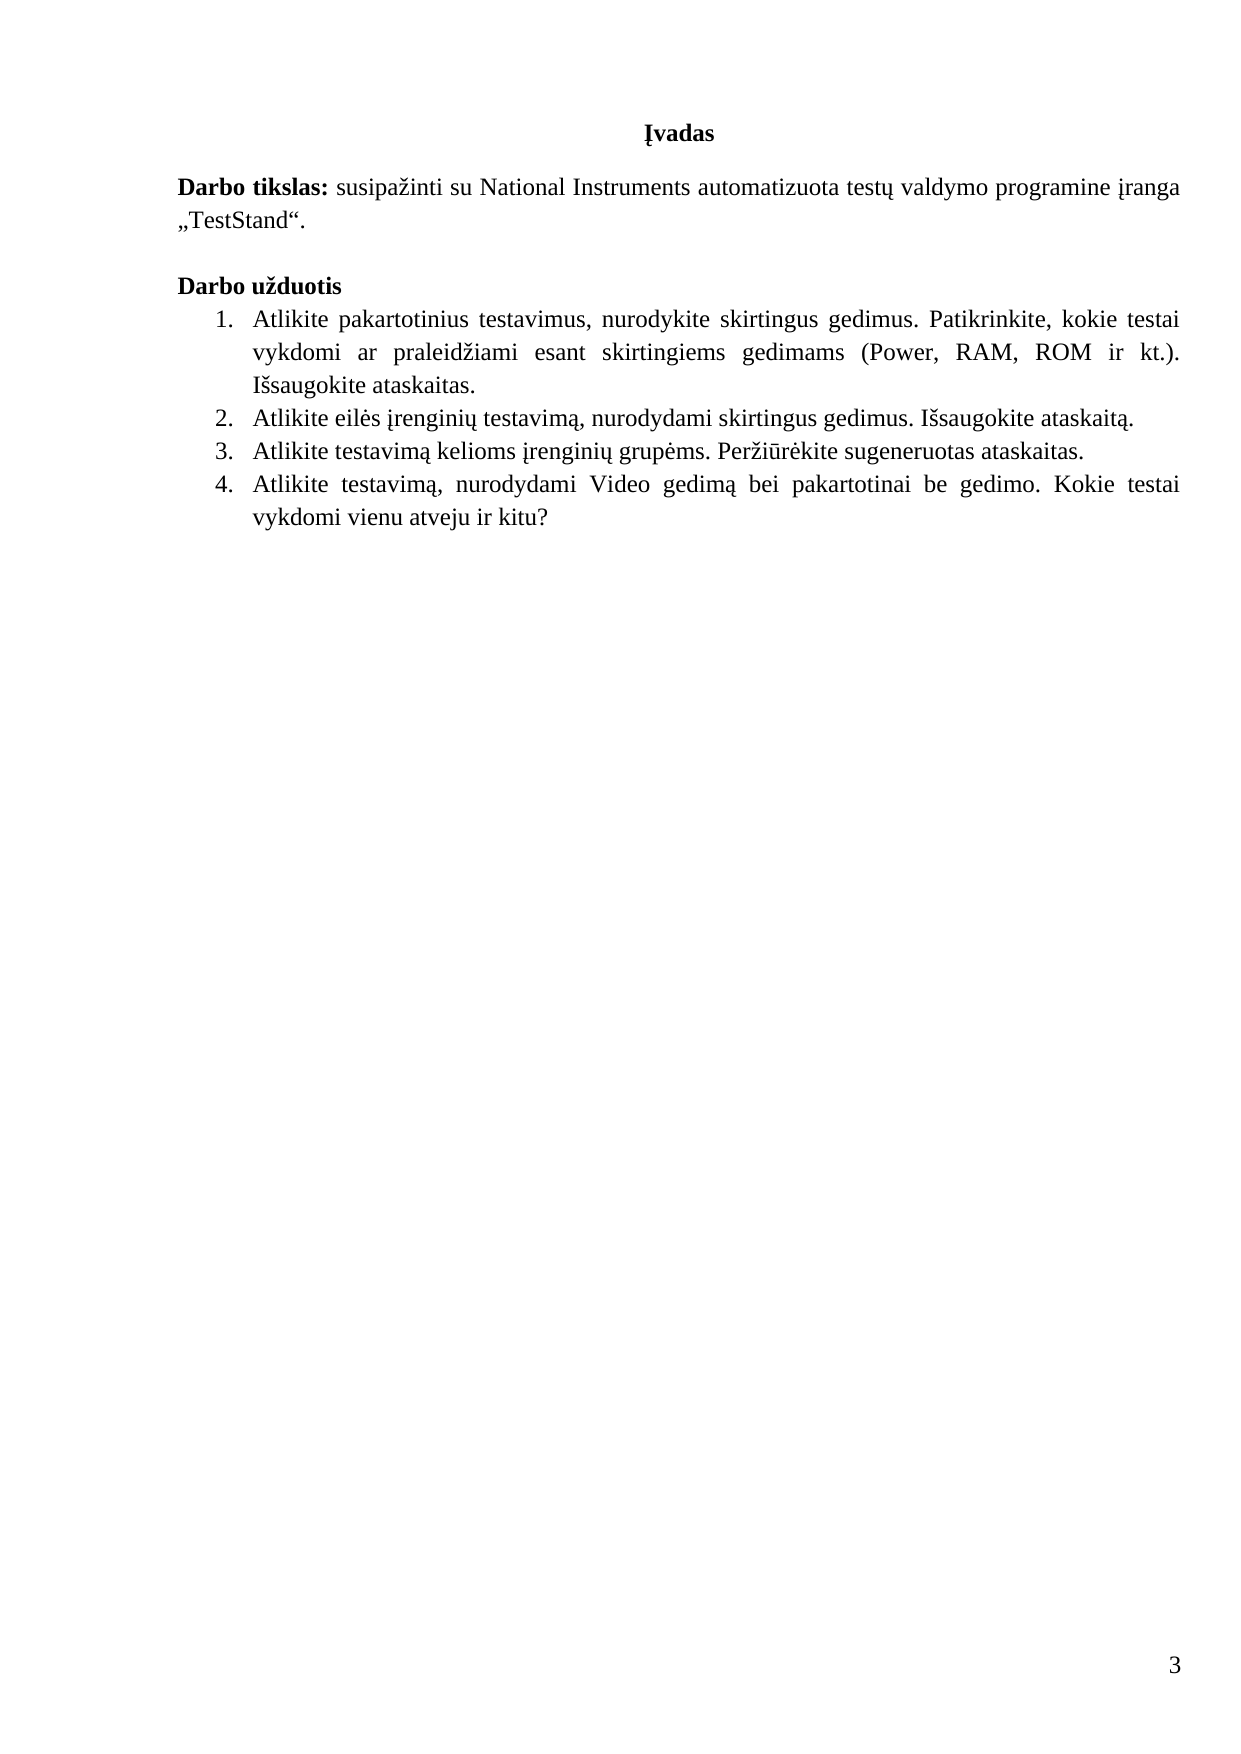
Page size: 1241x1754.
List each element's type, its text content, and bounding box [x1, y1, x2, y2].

text Įvadas [177, 118, 1181, 147]
text Darbo užduotis [177, 271, 1181, 300]
text Darbo tikslas: susipažinti su National Instruments automatizuota testų valdymo programine įranga „TestStand“. [177, 172, 1181, 234]
list Atlikite eilės įrenginių testavimą, nurodydami skirtingus gedimus. Išsaugokite ataskaitą. [215, 403, 1181, 432]
list Atlikite pakartotinius testavimus, nurodykite skirtingus gedimus. Patikrinkite, kokie testai vykdomi ar praleidžiami esant skirtingiems gedimams (Power, RAM, ROM ir kt.). Išsaugokite ataskaitas. [215, 304, 1181, 399]
list Atlikite testavimą kelioms įrenginių grupėms. Peržiūrėkite sugeneruotas ataskaitas. [215, 436, 1181, 465]
list Atlikite testavimą, nurodydami Video gedimą bei pakartotinai be gedimo. Kokie testai vykdomi vienu atveju ir kitu? [215, 469, 1181, 531]
